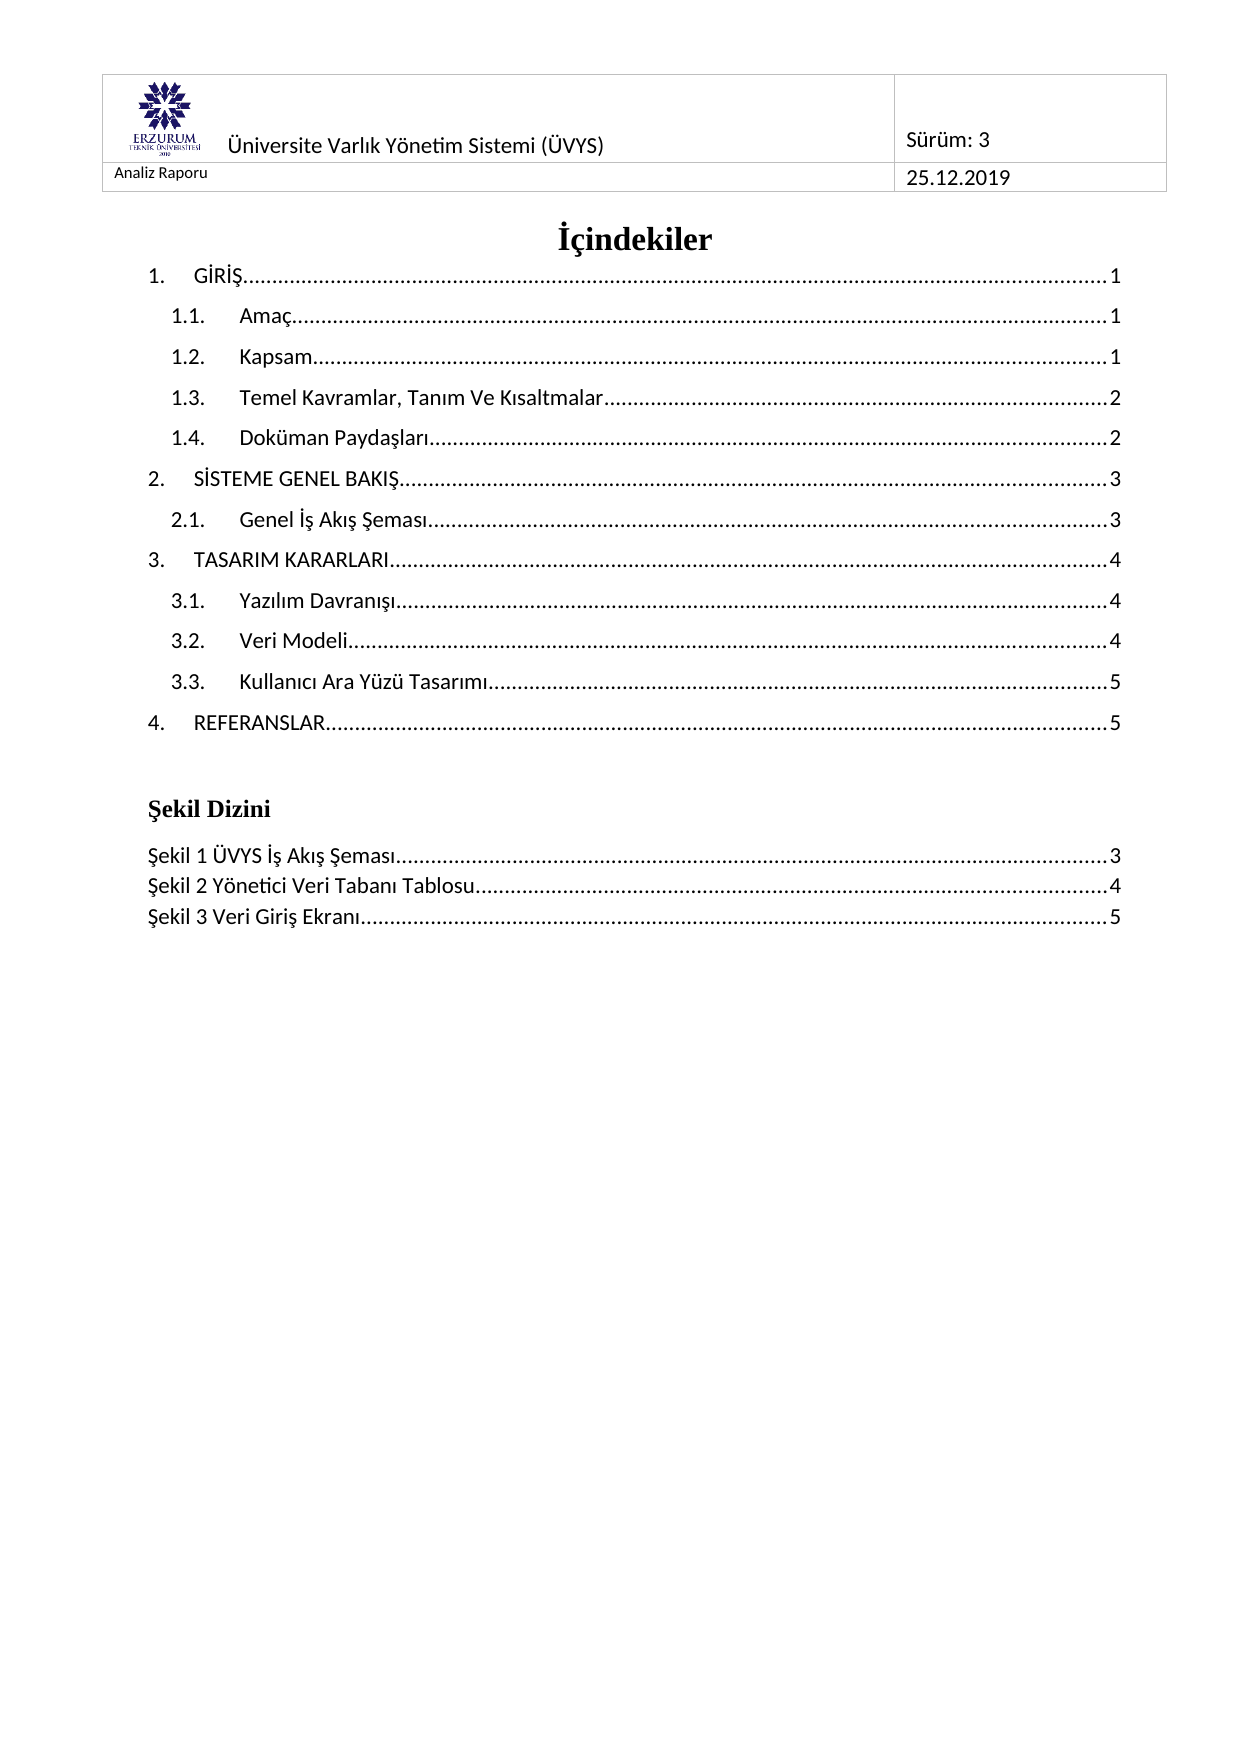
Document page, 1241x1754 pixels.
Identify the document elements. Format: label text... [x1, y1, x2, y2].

text Şekil 2 Yönetici Veri Tabanı Tablosu 4 [148, 872, 1122, 899]
text Şekil Dizini [148, 794, 1122, 822]
picture [124, 78, 205, 159]
text Şekil 1 ÜVYS İş Akış Şeması 3 [148, 841, 1122, 869]
text Şekil 3 Veri Giriş Ekranı 5 [148, 902, 1122, 930]
